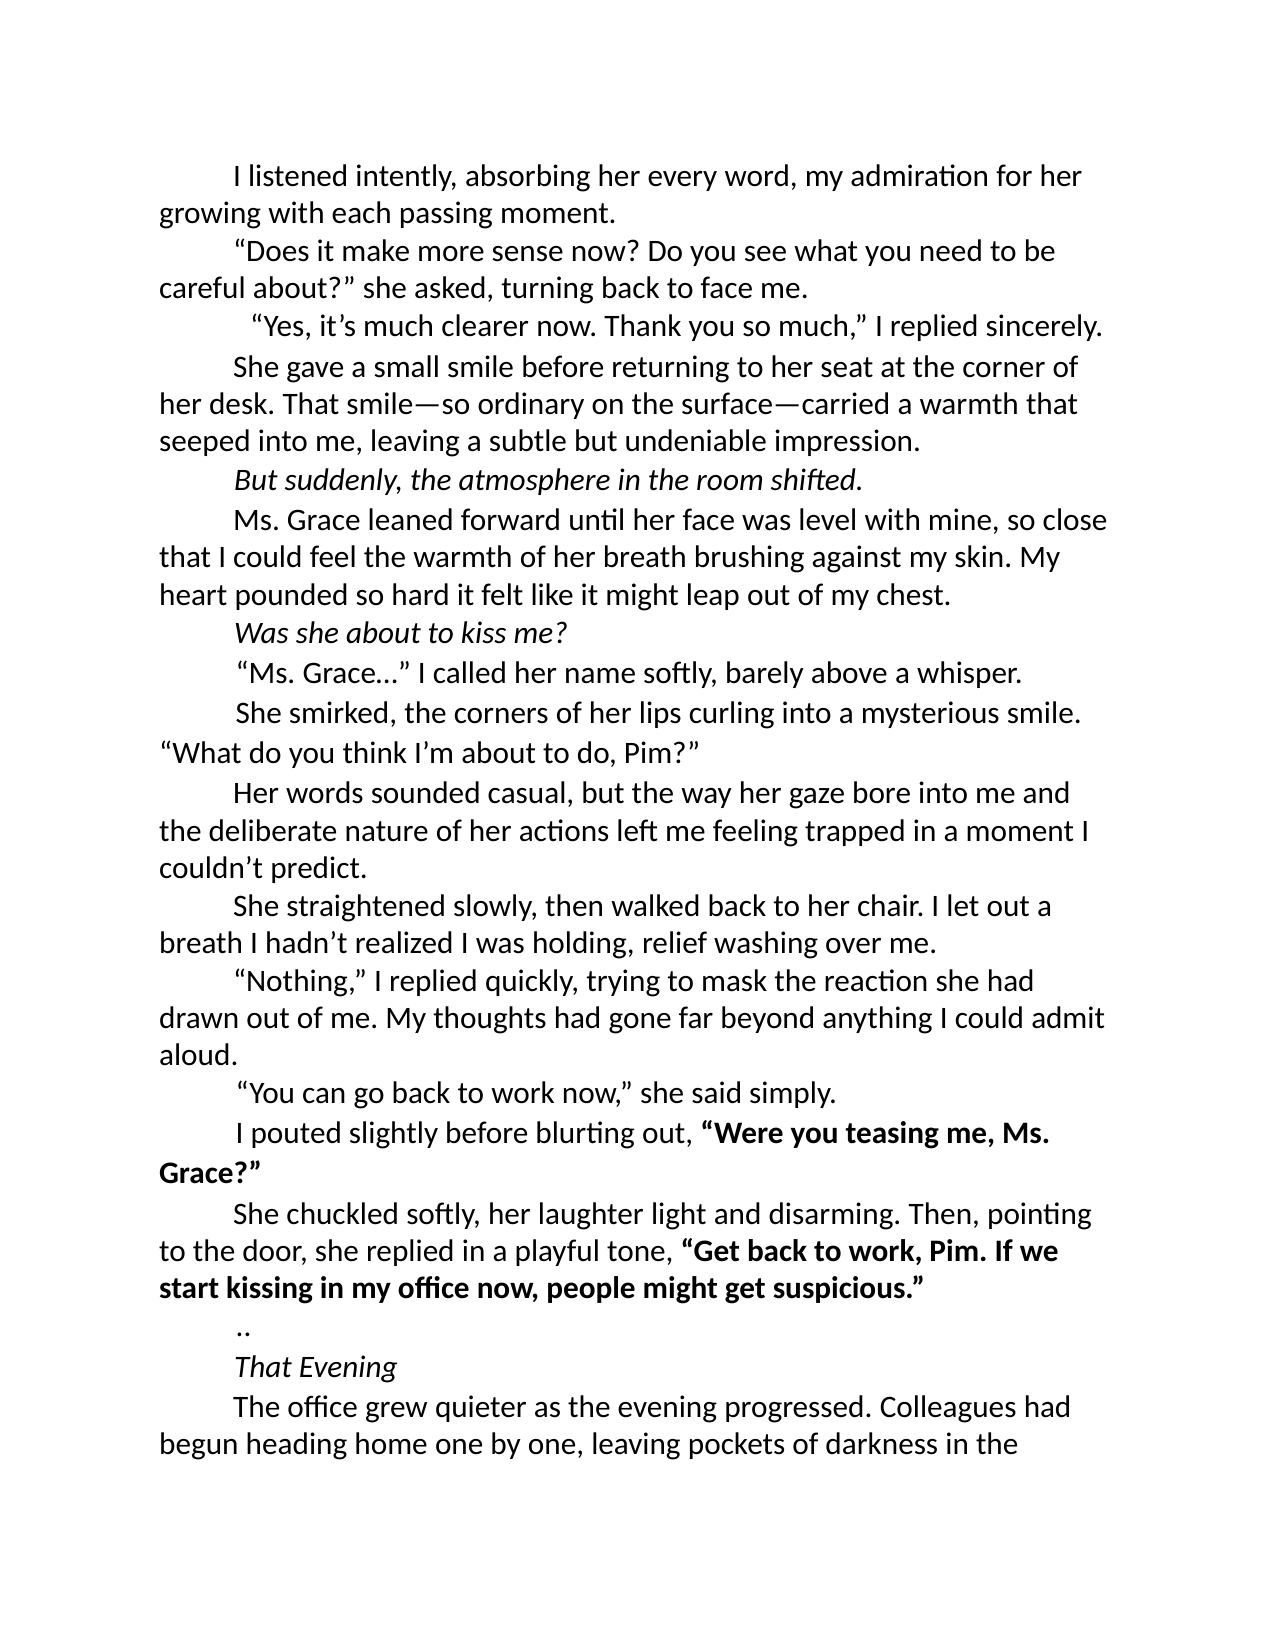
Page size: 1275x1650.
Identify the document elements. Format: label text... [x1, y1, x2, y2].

text I listened intently, absorbing her every word, my admiration for her growing with each passing moment. [159, 156, 1114, 231]
text .. [235, 1307, 1114, 1344]
text Was she about to kiss me? [234, 613, 1115, 651]
text She gave a small smile before returning to her seat at the corner of her desk. That smile—so ordinary on the surface—carried a warmth that seeped into me, leaving a subtle but undeniable impression. [159, 348, 1114, 460]
text “Yes, it’s much clearer now. Thank you so much,” I replied sincerely. [160, 306, 1103, 344]
text She straightened slowly, then walked back to her chair. I let out a breath I hadn’t realized I was holding, relief washing over me. [159, 887, 1114, 961]
text That Evening [234, 1347, 1115, 1385]
text She chuckled softly, her laughter light and disarming. Then, pointing to the door, she replied in a playful tone, “Get back to work, Pim. If we start kissing in my office now, people might get suspicious.” [159, 1194, 1114, 1307]
text She smirked, the corners of her lips curling into a mysterious smile. [235, 694, 1114, 731]
text Grace?” [159, 1154, 1114, 1191]
text I pouted slightly before blurting out, “Were you teasing me, Ms. [235, 1114, 1114, 1151]
text “What do you think I’m about to do, Pim?” [159, 734, 1114, 771]
text “Does it make more sense now? Do you see what you need to be careful about?” she asked, turning back to face me. [159, 231, 1114, 306]
text “Nothing,” I replied quickly, trying to mask the reaction she had drawn out of me. My thoughts had gone far beyond anything I could admit aloud. [159, 962, 1114, 1074]
text Her words sounded casual, but the way her gaze bore into me and the deliberate nature of her actions left me feeling trapped in a moment I couldn’t predict. [159, 774, 1114, 886]
text But suddenly, the atmosphere in the room shifted. [234, 460, 1115, 498]
text “You can go back to work now,” she said simply. [235, 1074, 1114, 1111]
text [159, 1388, 1114, 1462]
text “Ms. Grace…” I called her name softly, barely above a whisper. [235, 654, 1114, 691]
text Ms. Grace leaned forward until her face was level with mine, so close that I could feel the warmth of her breath brushing against my skin. My heart pounded so hard it felt like it might leap out of my chest. [159, 501, 1114, 613]
